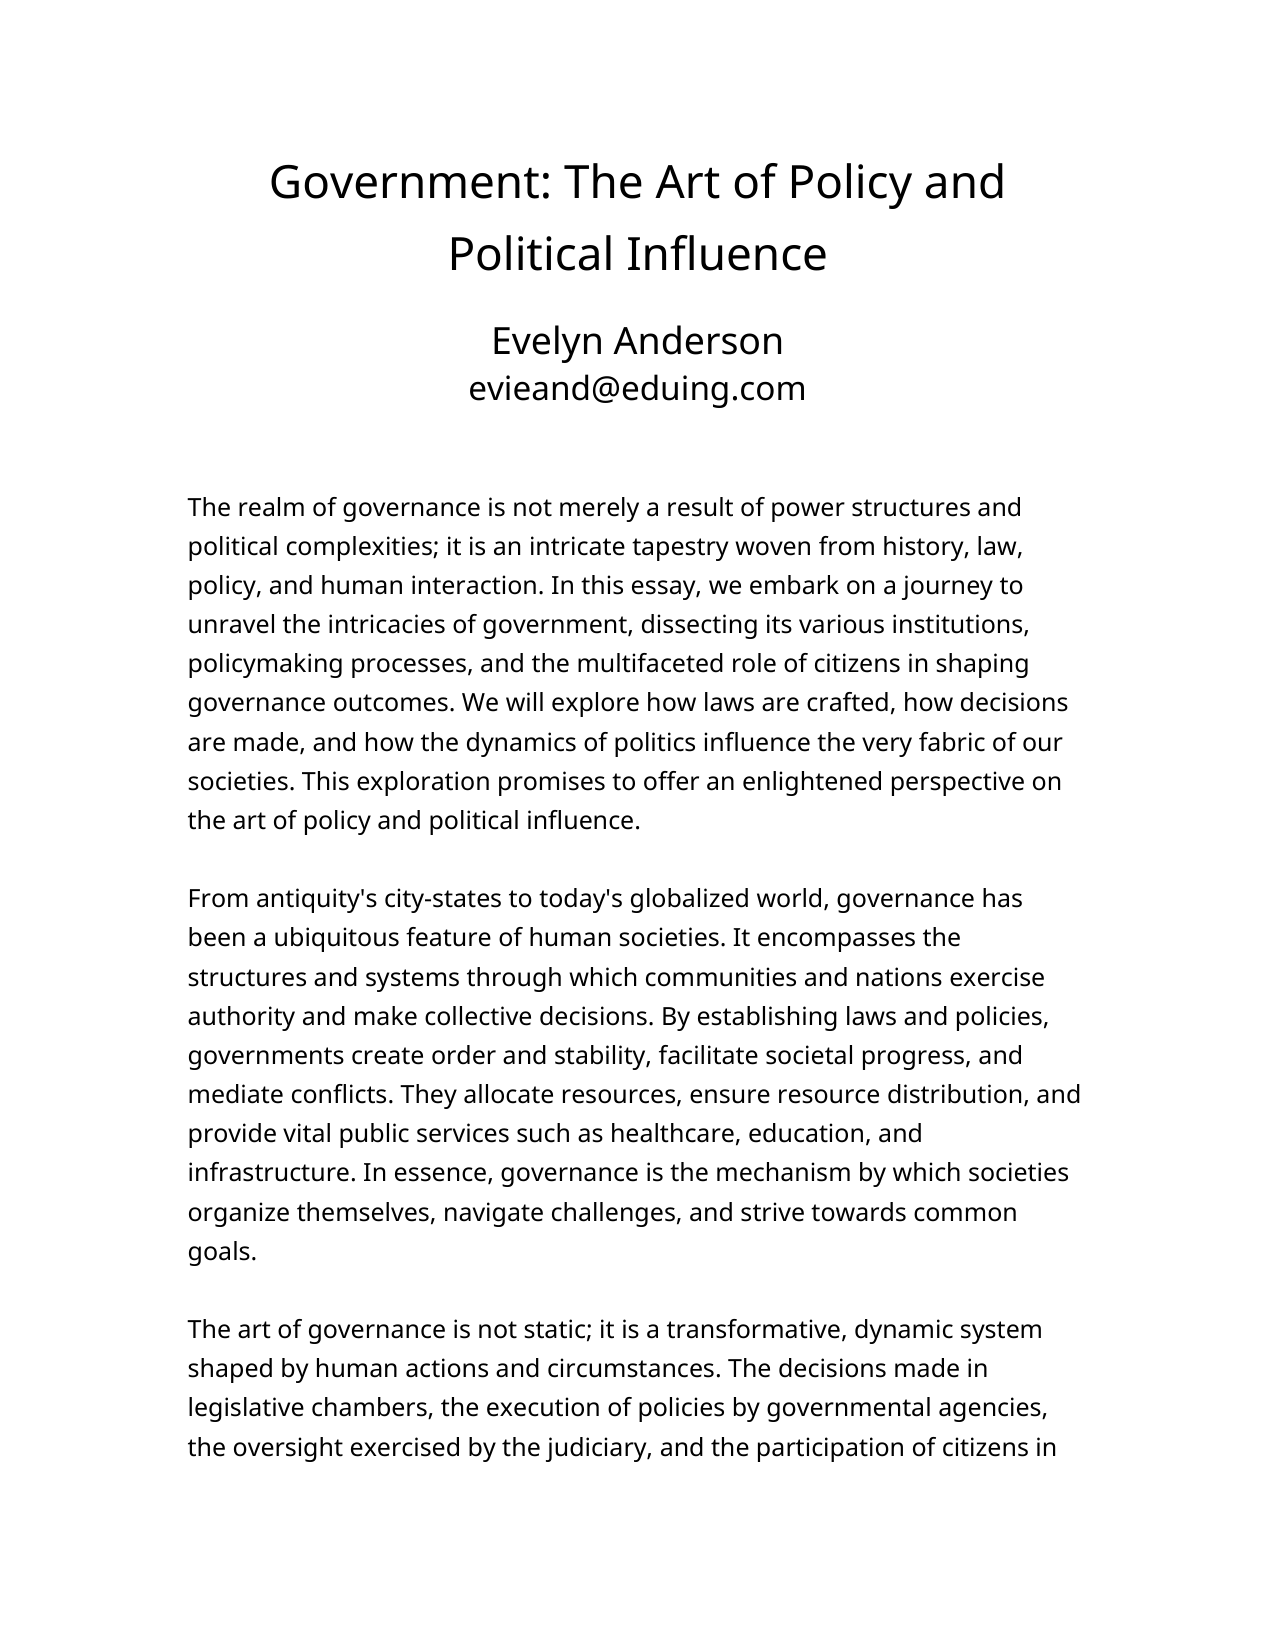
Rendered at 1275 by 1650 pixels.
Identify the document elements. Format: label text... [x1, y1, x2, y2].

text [187, 489, 1087, 1463]
text Evelyn Anderson [187, 314, 1087, 365]
text evieand@eduing.com [187, 365, 1087, 411]
text Government: The Art of Policy and Political Influence [187, 150, 1087, 284]
